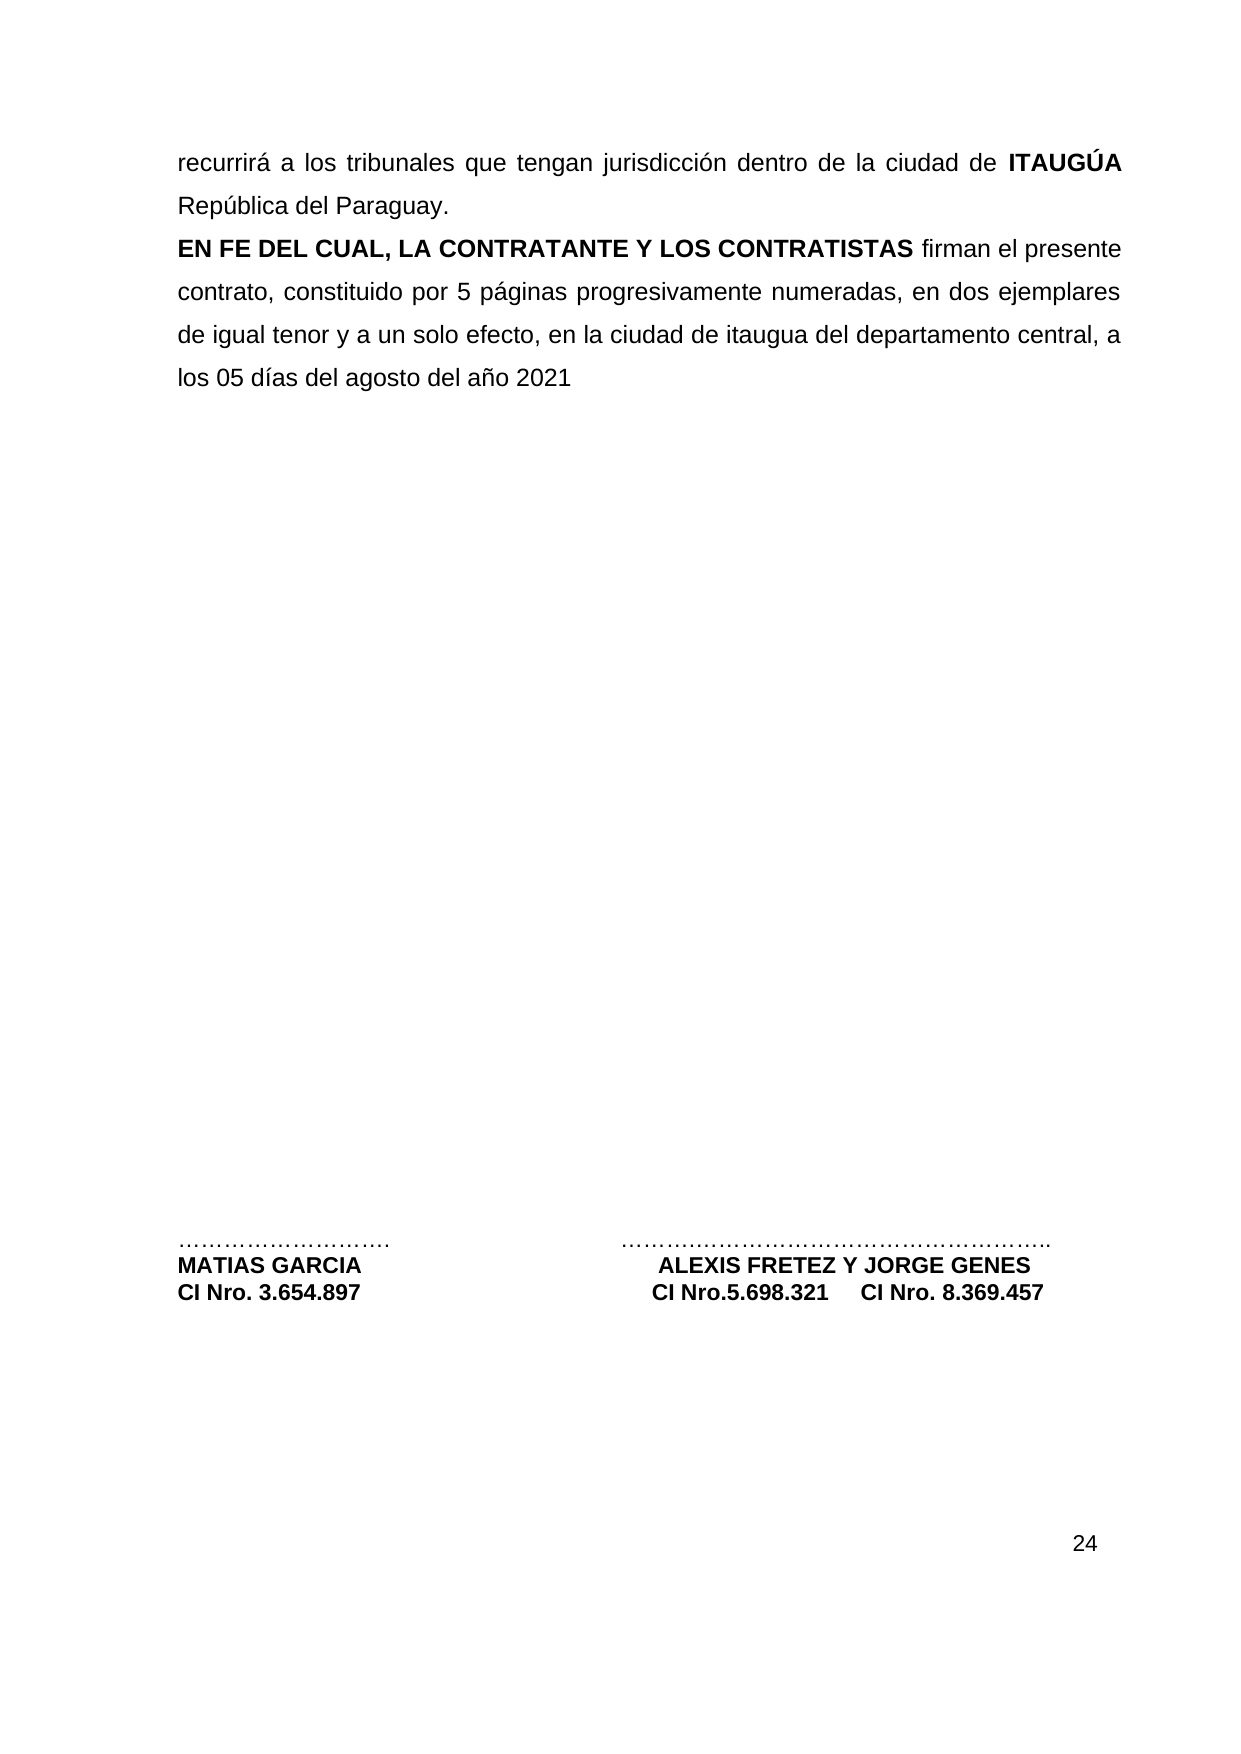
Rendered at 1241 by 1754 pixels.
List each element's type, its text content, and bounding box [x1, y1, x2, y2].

text CI Nro. 3.654.897 CI Nro.5.698.321 CI Nro. 8.369.457 [177, 1278, 1122, 1305]
text MATIAS GARCIA ALEXIS FRETEZ Y JORGE GENES [177, 1252, 1122, 1278]
text ………………………. ……….……………………………………….. [177, 1226, 1122, 1252]
text EN FE DEL CUAL, LA CONTRATANTE Y LOS CONTRATISTAS firman el presente contrato, constituido por 5 páginas progresivamente numeradas, en dos ejemplares de igual tenor y a un solo efecto, en la ciudad de itaugua del departamento central, a los 05 días del agosto del año 2021 [177, 234, 1122, 392]
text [177, 148, 1122, 219]
